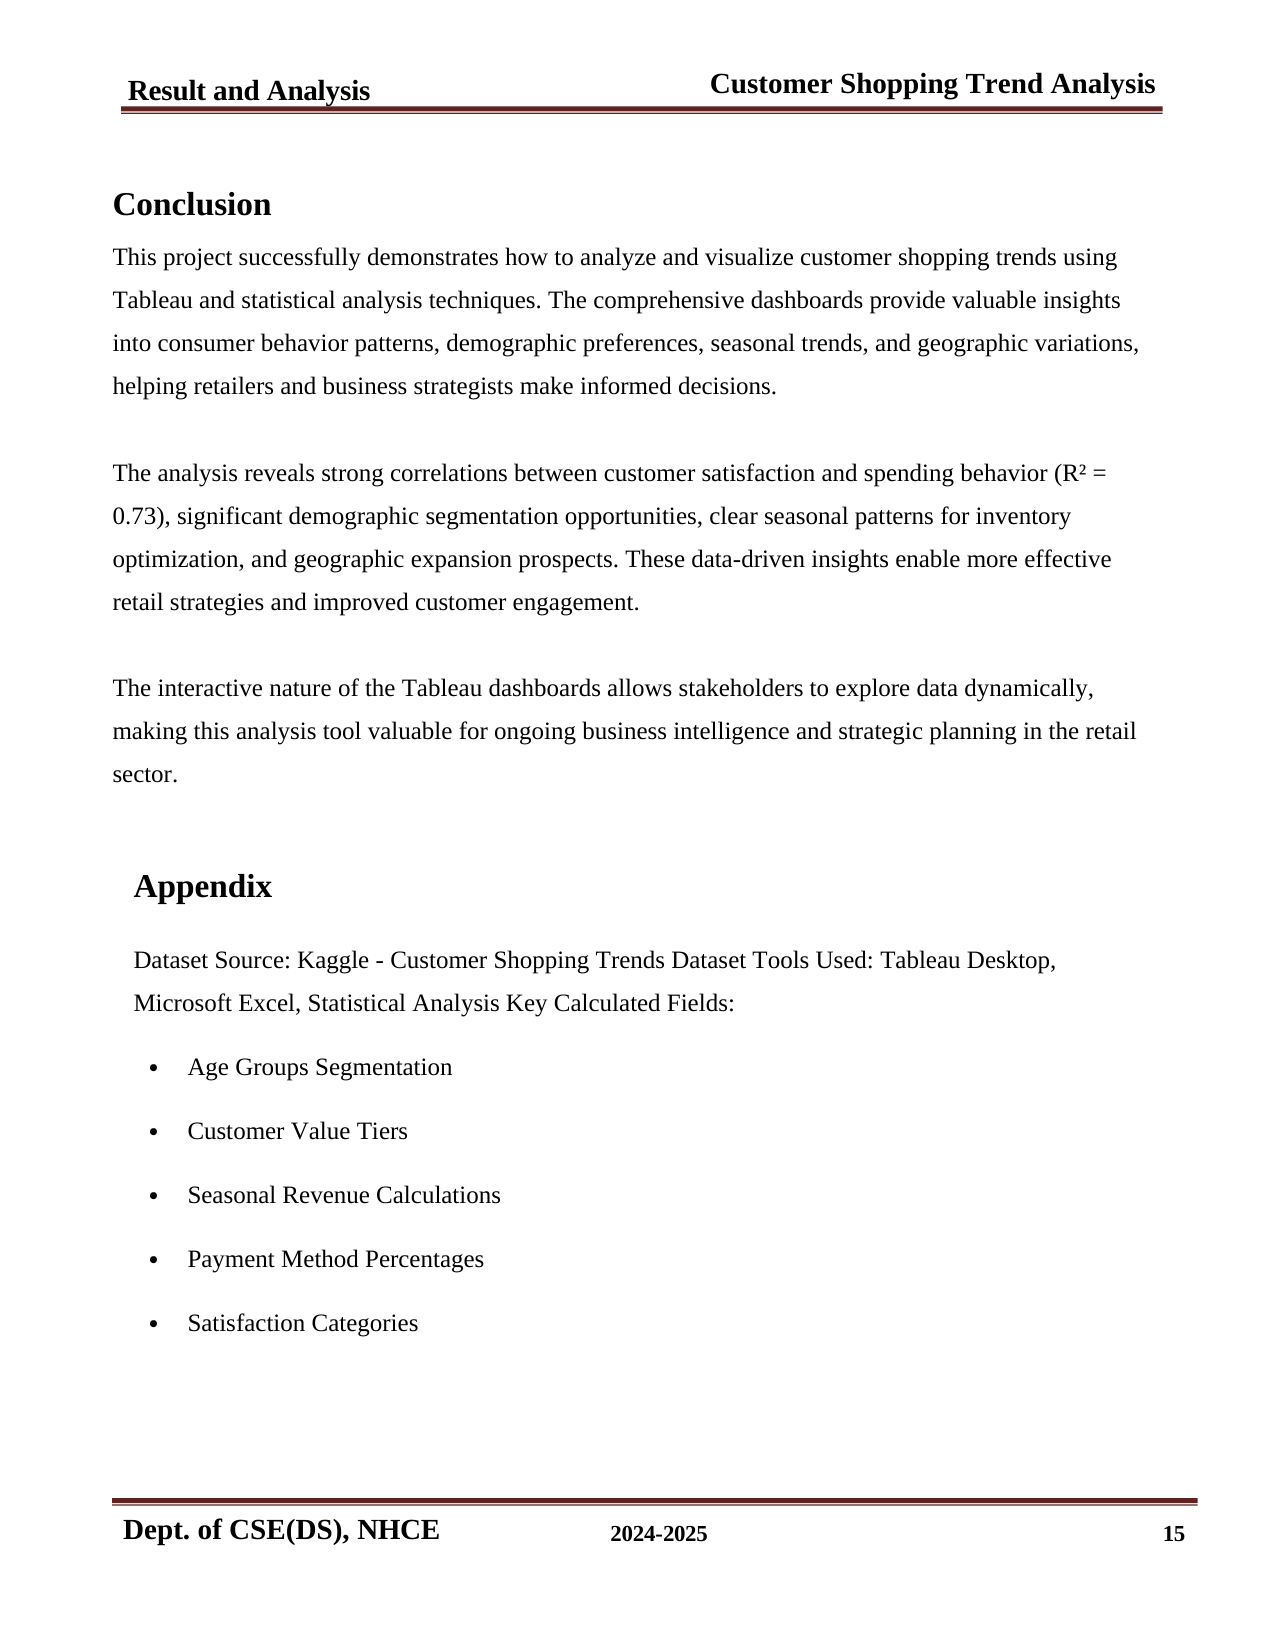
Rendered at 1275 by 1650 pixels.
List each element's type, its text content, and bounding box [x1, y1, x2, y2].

list Dataset Source: Kaggle - Customer Shopping Trends Dataset Tools Used: Tableau Desktop, Microsoft Excel, Statistical Analysis Key Calculated Fields: [133, 945, 1141, 1017]
list Appendix [133, 867, 1141, 905]
text The interactive nature of the Tableau dashboards allows stakeholders to explore data dynamically, making this analysis tool valuable for ongoing business intelligence and strategic planning in the retail sector. [112, 673, 1163, 788]
list Satisfaction Categories [150, 1308, 1141, 1337]
text This project successfully demonstrates how to analyze and visualize customer shopping trends using Tableau and statistical analysis techniques. The comprehensive dashboards provide valuable insights into consumer behavior patterns, demographic preferences, seasonal trends, and geographic variations, helping retailers and business strategists make informed decisions. [112, 242, 1163, 400]
list Customer Value Tiers [150, 1116, 1141, 1145]
list Age Groups Segmentation [150, 1052, 1141, 1081]
text Conclusion [112, 184, 1141, 223]
text The analysis reveals strong correlations between customer satisfaction and spending behavior (R² = 0.73), significant demographic segmentation opportunities, clear seasonal patterns for inventory optimization, and geographic expansion prospects. These data-driven insights enable more effective retail strategies and improved customer engagement. [112, 458, 1163, 616]
list Seasonal Revenue Calculations [150, 1180, 1141, 1209]
list Payment Method Percentages [150, 1244, 1141, 1273]
